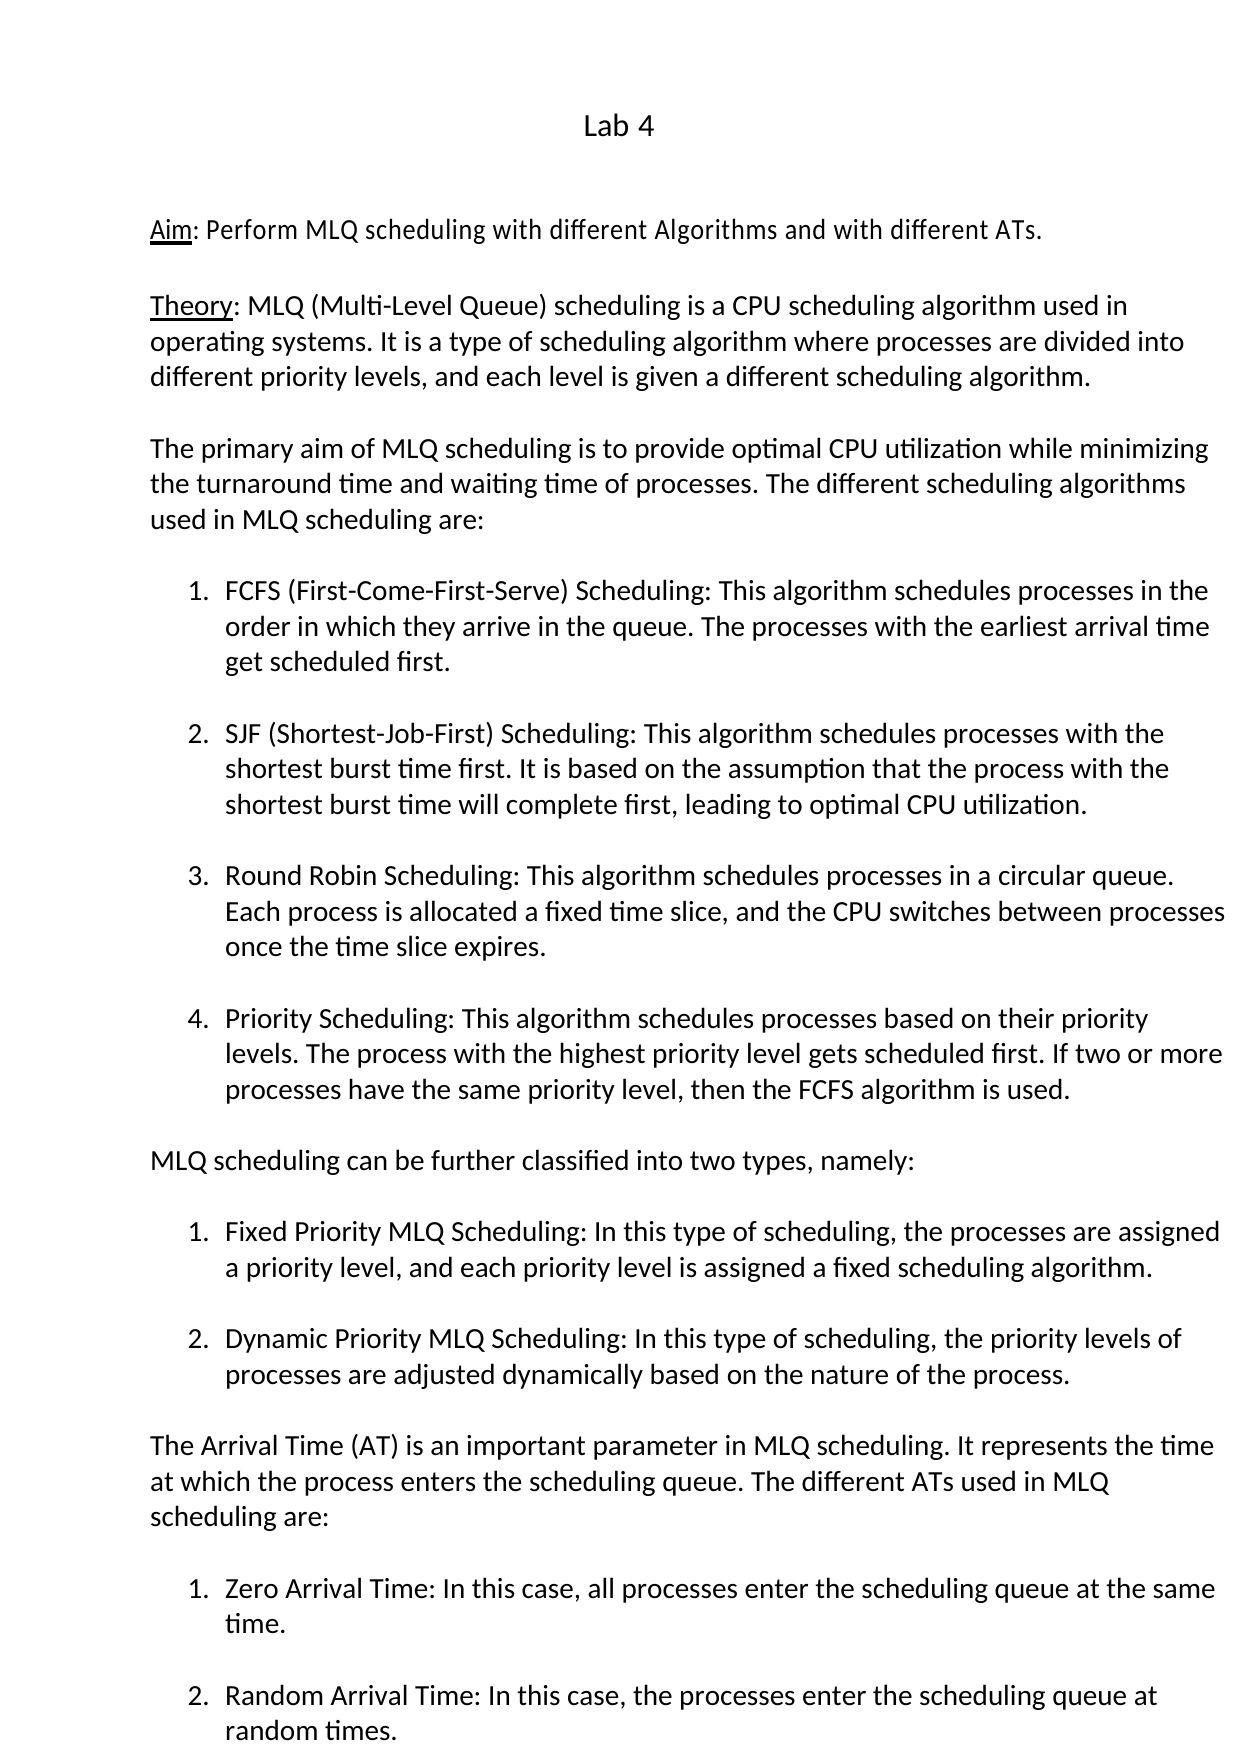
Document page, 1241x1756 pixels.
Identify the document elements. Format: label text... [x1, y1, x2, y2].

list Dynamic Priority MLQ Scheduling: In this type of scheduling, the priority levels of processes are adjusted dynamically based on the nature of the process. [187, 1320, 1230, 1392]
list Zero Arrival Time: In this case, all processes enter the scheduling queue at the same time. [187, 1570, 1230, 1641]
text MLQ scheduling can be further classified into two types, namely: [150, 1142, 1230, 1178]
list FCFS (First-Come-First-Serve) Scheduling: This algorithm schedules processes in the order in which they arrive in the queue. The processes with the earliest arrival time get scheduled first. [187, 572, 1230, 679]
list Round Robin Scheduling: This algorithm schedules processes in a circular queue. Each process is allocated a fixed time slice, and the CPU switches between processes once the time slice expires. [187, 857, 1230, 964]
text Aim: Perform MLQ scheduling with different Algorithms and with different ATs. [150, 211, 1160, 247]
text The primary aim of MLQ scheduling is to provide optimal CPU utilization while minimizing the turnaround time and waiting time of processes. The different scheduling algorithms used in MLQ scheduling are: [150, 430, 1230, 537]
text The Arrival Time (AT) is an important parameter in MLQ scheduling. It represents the time at which the process enters the scheduling queue. The different ATs used in MLQ scheduling are: [150, 1427, 1230, 1534]
text Theory: MLQ (Multi-Level Queue) scheduling is a CPU scheduling algorithm used in operating systems. It is a type of scheduling algorithm where processes are divided into different priority levels, and each level is given a different scheduling algorithm. [150, 287, 1230, 394]
subtitle Lab 4 [581, 105, 656, 145]
list Fixed Priority MLQ Scheduling: In this type of scheduling, the processes are assigned a priority level, and each priority level is assigned a fixed scheduling algorithm. [187, 1213, 1230, 1285]
list SJF (Shortest-Job-First) Scheduling: This algorithm schedules processes with the shortest burst time first. It is based on the assumption that the process with the shortest burst time will complete first, leading to optimal CPU utilization. [187, 715, 1230, 822]
list Priority Scheduling: This algorithm schedules processes based on their priority levels. The process with the highest priority level gets scheduled first. If two or more processes have the same priority level, then the FCFS algorithm is used. [187, 1000, 1230, 1107]
list Random Arrival Time: In this case, the processes enter the scheduling queue at random times. [187, 1677, 1230, 1748]
